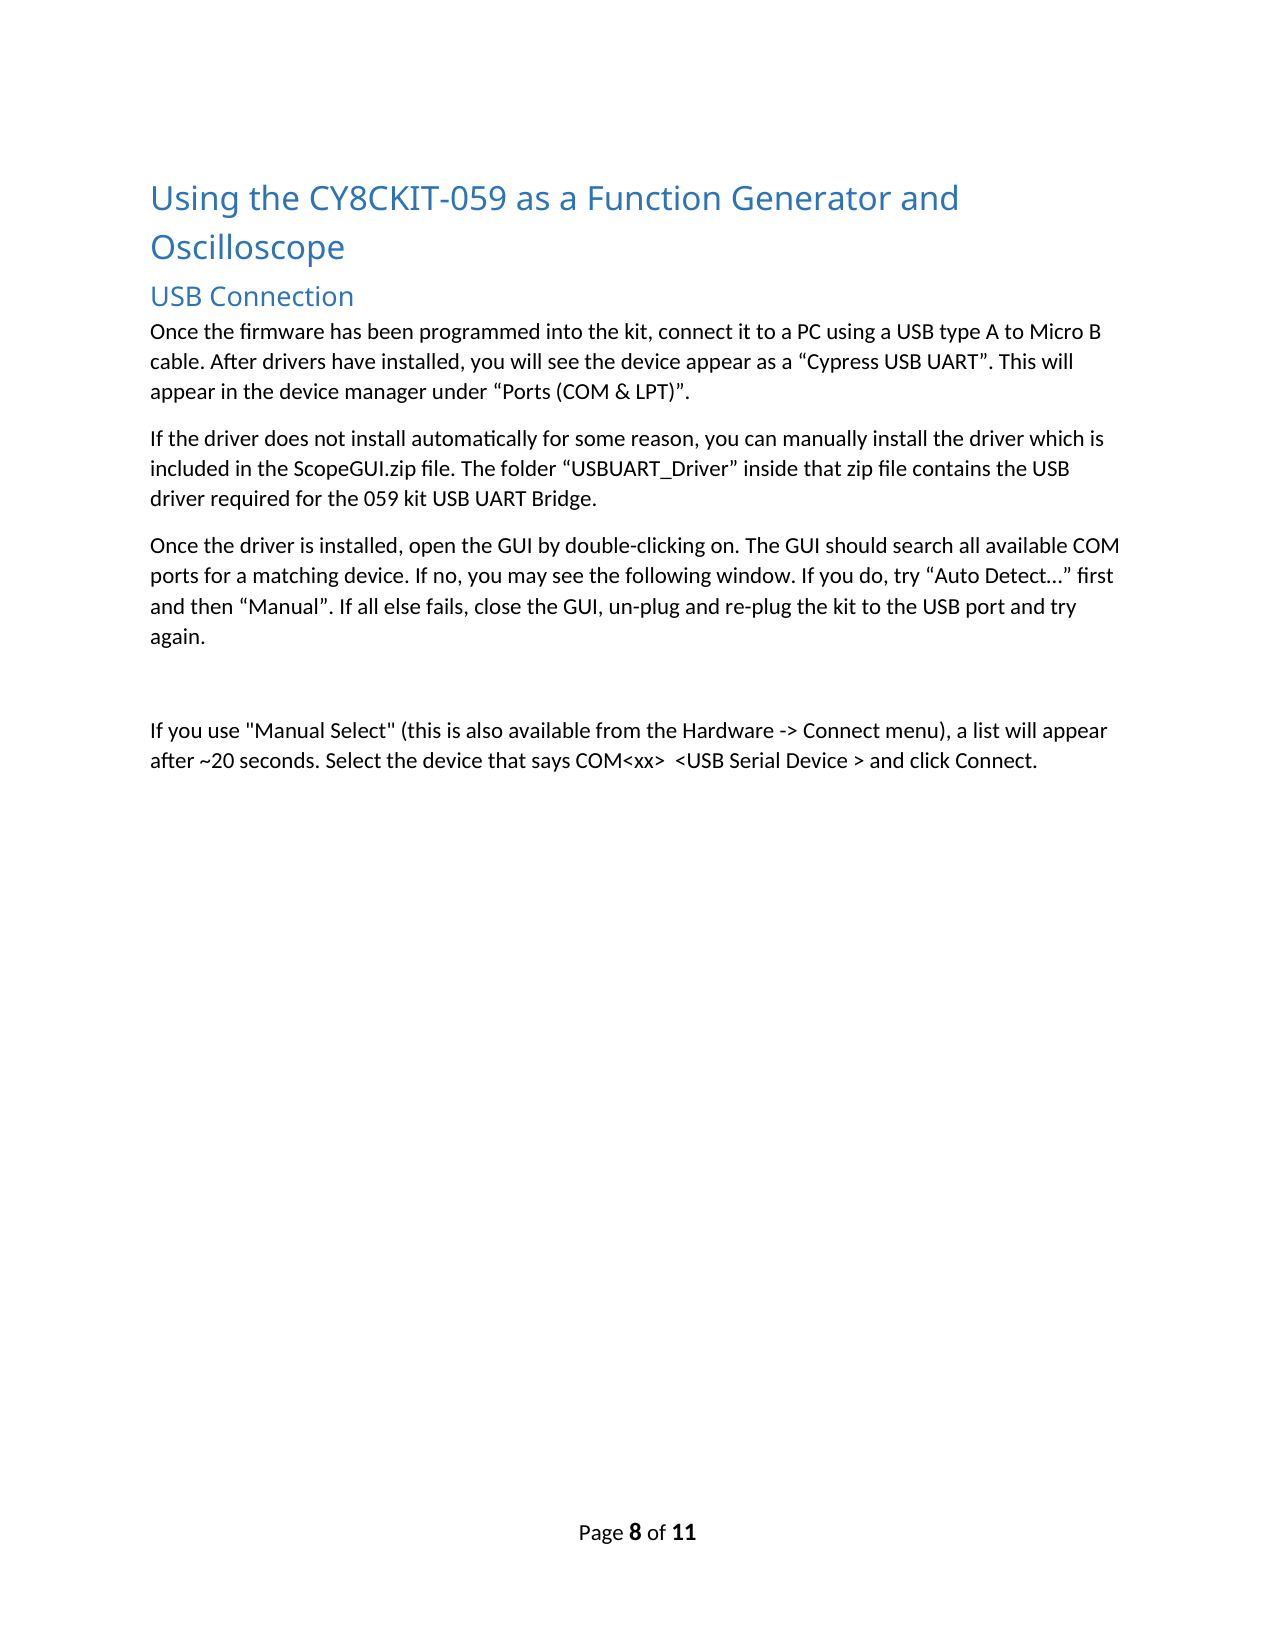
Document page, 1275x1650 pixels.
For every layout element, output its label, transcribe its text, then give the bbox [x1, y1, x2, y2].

text Once the driver is installed, open the GUI by double-clicking on. The GUI should search all available COM ports for a matching device. If no, you may see the following window. If you do, try “Auto Detect…” first and then “Manual”. If all else fails, close the GUI, un-plug and re-plug the kit to the USB port and try again. [150, 531, 1125, 650]
text Once the firmware has been programmed into the kit, connect it to a PC using a USB type A to Micro B cable. After drivers have installed, you will see the device appear as a “Cypress USB UART”. This will appear in the device manager under “Ports (COM & LPT)”. [150, 317, 1125, 405]
subtitle Using the CY8CKIT-059 as a Function Generator and Oscilloscope [150, 175, 1125, 269]
text If the driver does not install automatically for some reason, you can manually install the driver which is included in the ScopeGUI.zip file. The folder “USBUART_Driver” inside that zip file contains the USB driver required for the 059 kit USB UART Bridge. [150, 424, 1125, 513]
text If you use "Manual Select" (this is also available from the Hardware -> Connect menu), a list will appear after ~20 seconds. Select the device that says COM<xx> <USB Serial Device > and click Connect. [150, 716, 1125, 774]
subtitle USB Connection [150, 277, 1125, 314]
